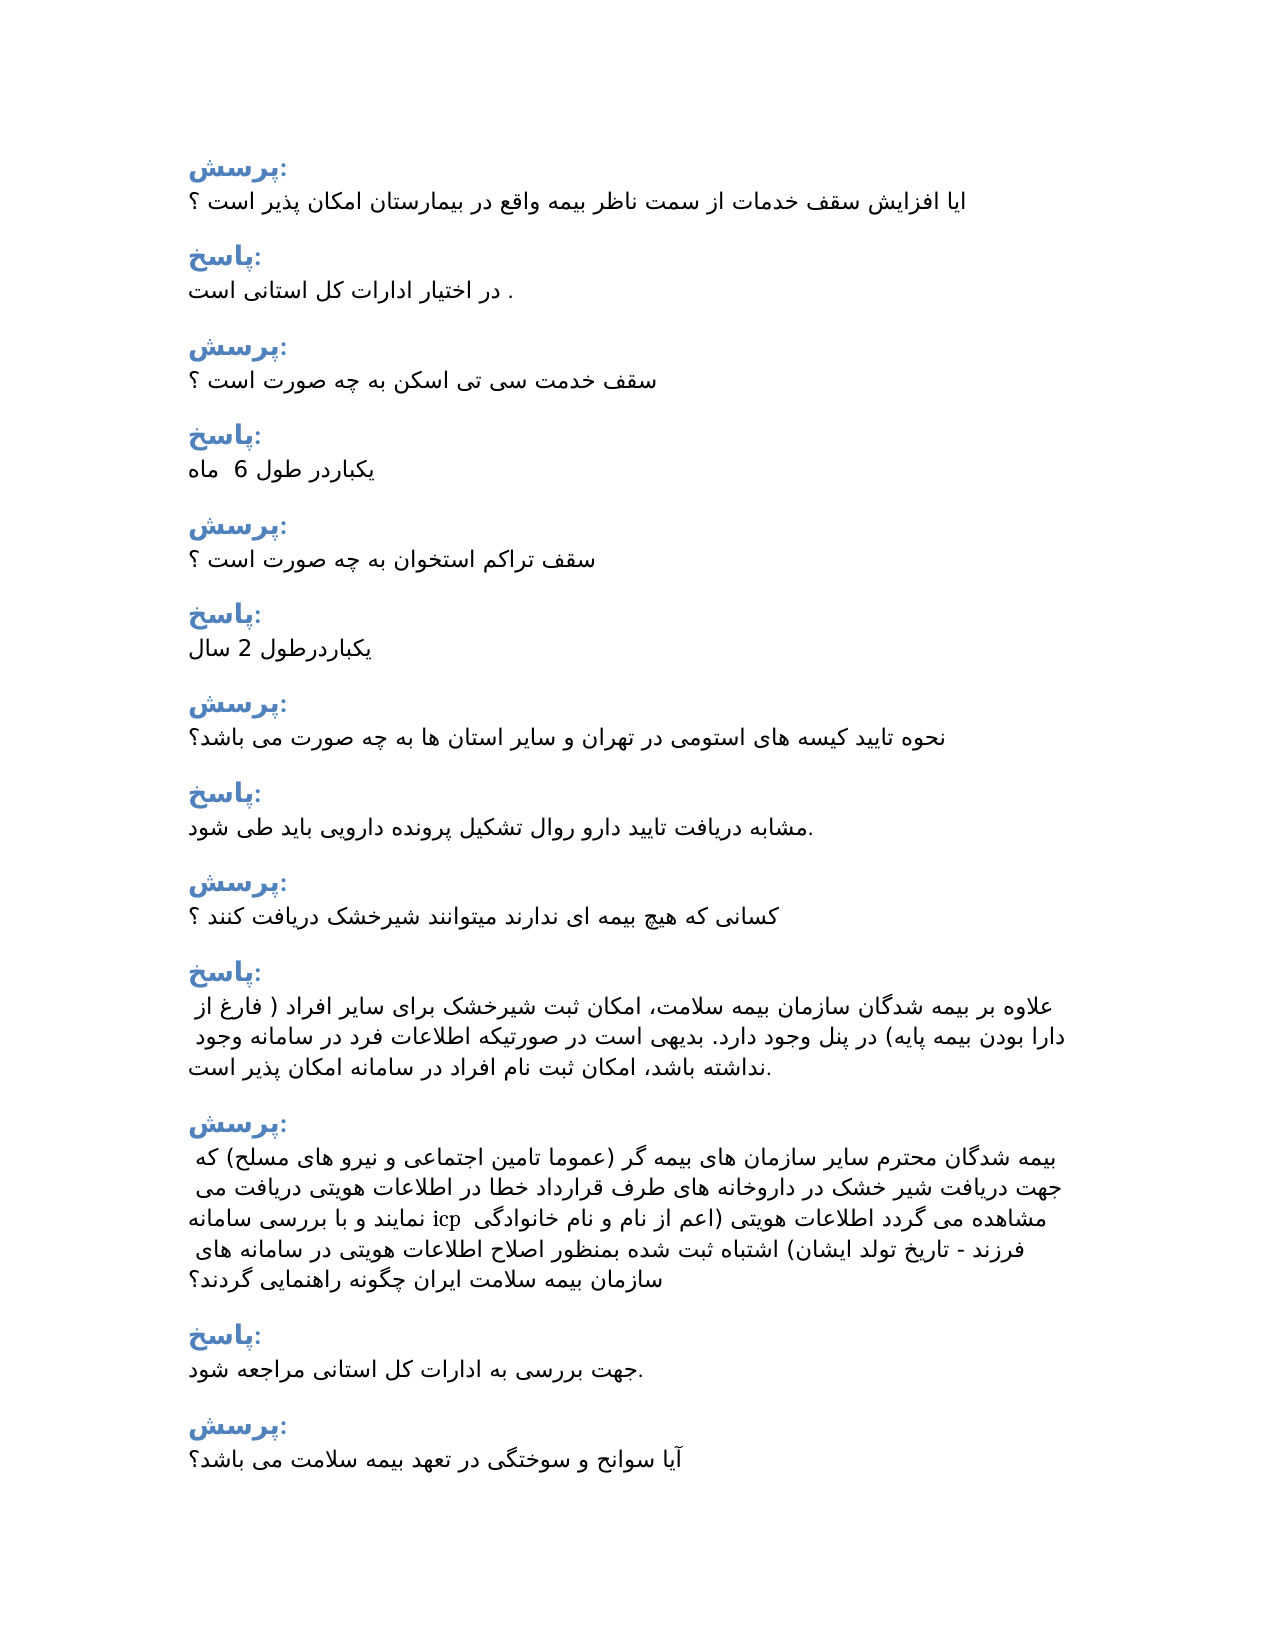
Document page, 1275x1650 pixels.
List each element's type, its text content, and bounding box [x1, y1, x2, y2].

text آیا سوانح و سوختگی در تعهد بیمه سلامت می باشد؟ [187, 1446, 1087, 1472]
text علاوه بر بیمه شدگان سازمان بیمه سلامت، امکان ثبت شیرخشک برای سایر افراد ( فارغ از دارا بودن بیمه پایه) در پنل وجود دارد. بدیهی است در صورتیکه اطلاعات فرد در سامانه وجود نداشته باشد، امکان ثبت نام افراد در سامانه امکان پذیر است. [187, 993, 1087, 1081]
subtitle پرسش: [187, 687, 1087, 719]
text کسانی که هیچ بیمه ای ندارند میتوانند شیرخشک دریافت کنند ؟ [187, 903, 1087, 930]
subtitle پرسش: [187, 508, 1087, 541]
subtitle پرسش: [187, 329, 1087, 362]
text نحوه تایید کیسه های استومی در تهران و سایر استان ها به چه صورت می باشد؟ [187, 724, 1087, 751]
subtitle پاسخ: [187, 597, 1087, 630]
text در اختیار ادارات کل استانی است . [187, 277, 1087, 304]
text سقف تراکم استخوان به چه صورت است ؟ [187, 546, 1087, 572]
text سقف خدمت سی تی اسکن به چه صورت است ؟ [187, 367, 1087, 394]
subtitle پاسخ: [187, 239, 1087, 272]
subtitle پاسخ: [187, 1318, 1087, 1351]
subtitle پرسش: [187, 1408, 1087, 1441]
subtitle پرسش: [187, 1106, 1087, 1139]
subtitle پرسش: [187, 150, 1087, 183]
text بیمه شدگان محترم سایر سازمان های بیمه گر (عموما تامین اجتماعی و نیرو های مسلح) که جهت دریافت شیر خشک در داروخانه های طرف قرارداد خطا در اطلاعات هویتی دریافت می نمایند و با بررسی سامانه icp مشاهده می گردد اطلاعات هویتی (اعم از نام و نام خانوادگی فرزند - تاریخ تولد ایشان) اشتباه ثبت شده بمنظور اصلاح اطلاعات هویتی در سامانه های سازمان بیمه سلامت ایران چگونه راهنمایی گردند؟ [187, 1144, 1087, 1293]
text جهت بررسی به ادارات کل استانی مراجعه شود. [187, 1356, 1087, 1383]
text یکباردر طول 6 ماه [187, 456, 1087, 483]
text یکباردرطول 2 سال [187, 635, 1087, 662]
text مشابه دریافت تایید دارو روال تشکیل پرونده دارویی باید طی شود. [187, 814, 1087, 841]
subtitle پاسخ: [187, 955, 1087, 988]
subtitle پرسش: [187, 866, 1087, 899]
text ایا افزایش سقف خدمات از سمت ناظر بیمه واقع در بیمارستان امکان پذیر است ؟ [187, 188, 1087, 214]
subtitle پاسخ: [187, 418, 1087, 451]
subtitle پاسخ: [187, 776, 1087, 809]
